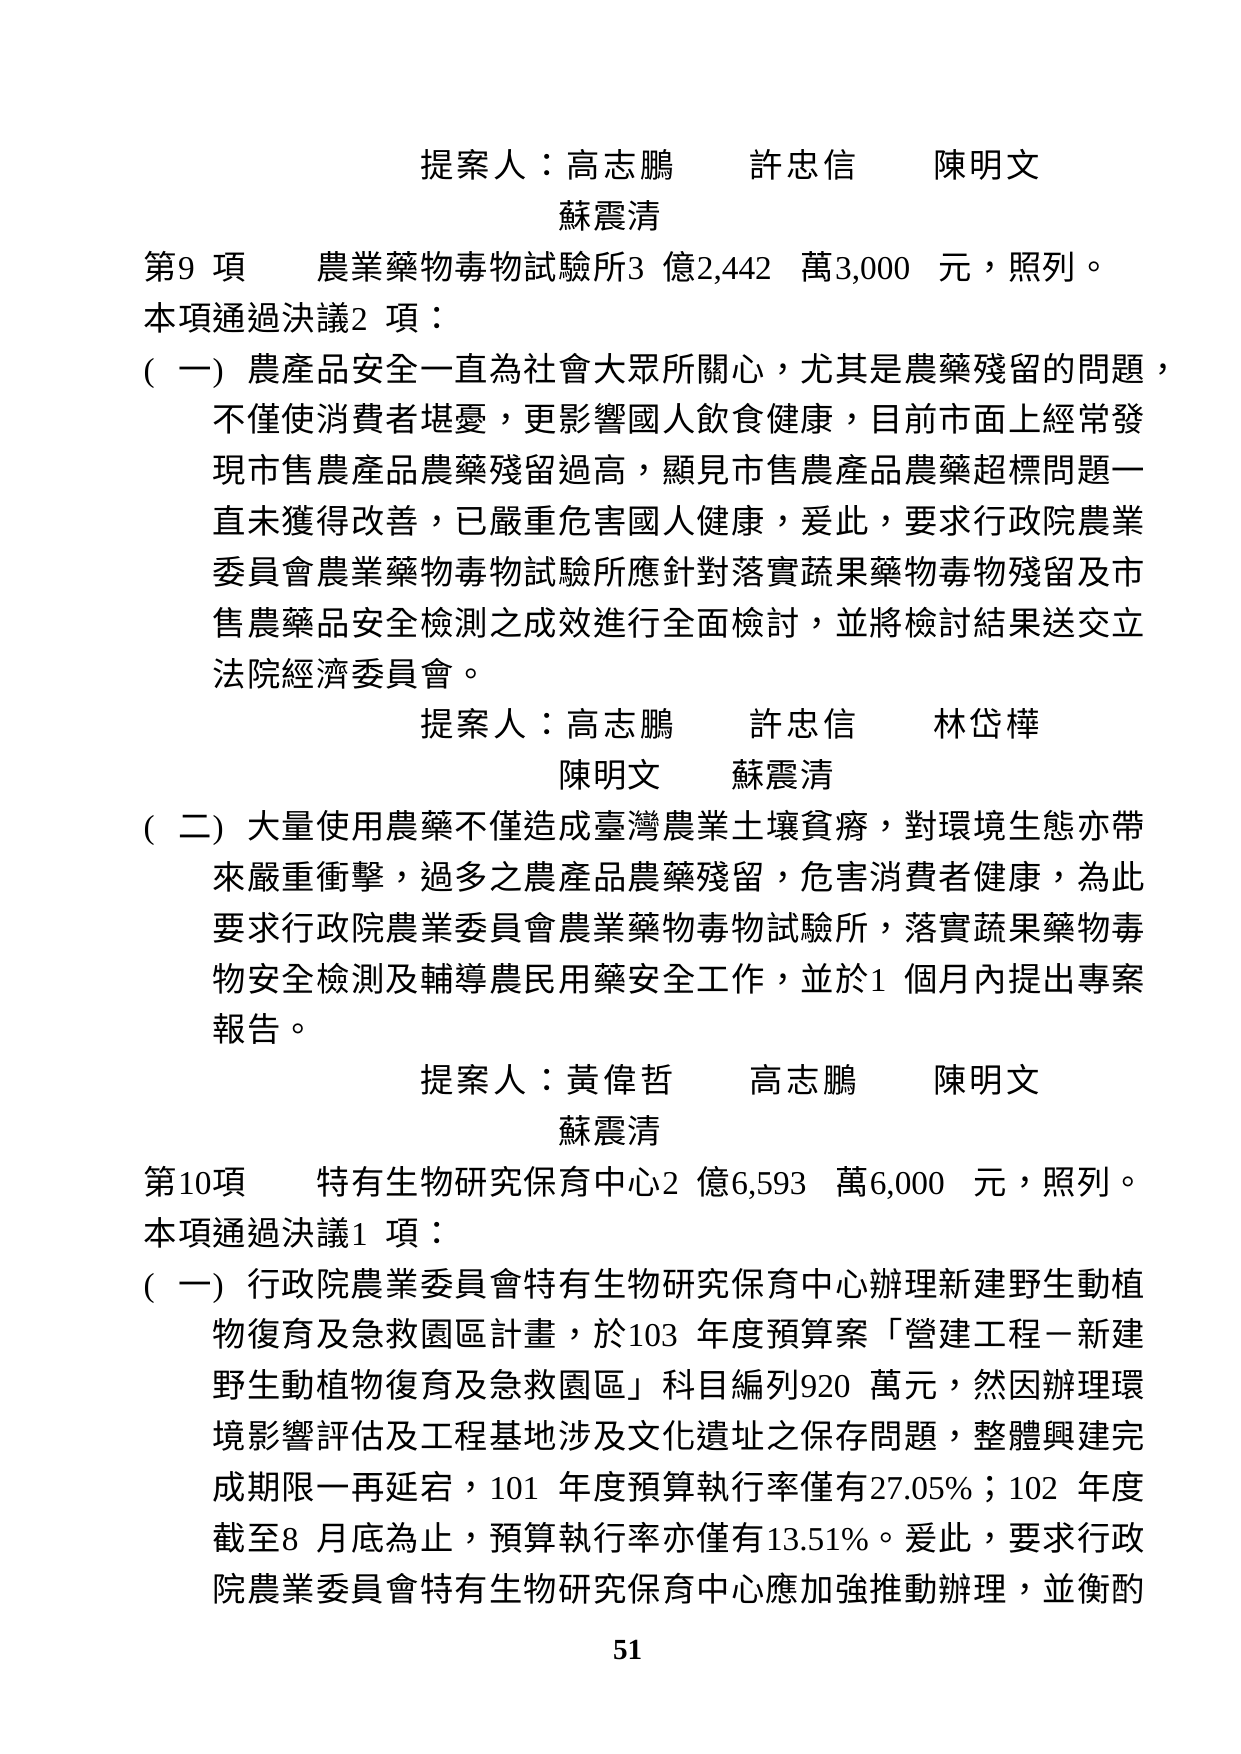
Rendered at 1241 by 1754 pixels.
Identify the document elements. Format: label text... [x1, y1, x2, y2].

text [143, 1256, 1146, 1612]
text 提案人：高志鵬 許忠信 林岱樺 陳明文 蘇震清 [386, 697, 1042, 799]
text (二)大量使用農藥不僅造成臺灣農業土壤貧瘠，對環境生態亦帶來嚴重衝擊，過多之農產品農藥殘留，危害消費者健康，為此要求行政院農業委員會農業藥物毒物試驗所，落實蔬果藥物毒物安全檢測及輔導農民用藥安全工作，並於1個月內提出專案報告。 [143, 799, 1146, 1053]
text 本項通過決議2項： [143, 290, 1146, 341]
text 第10項 特有生物研究保育中心2億6,593萬6,000元，照列。 [143, 1154, 1146, 1205]
text 第9項 農業藥物毒物試驗所3億2,442萬3,000元，照列。 [143, 239, 1146, 290]
text (一)農產品安全一直為社會大眾所關心，尤其是農藥殘留的問題，不僅使消費者堪憂，更影響國人飲食健康，目前市面上經常發現市售農產品農藥殘留過高，顯見市售農產品農藥超標問題一直未獲得改善，已嚴重危害國人健康，爰此，要求行政院農業委員會農業藥物毒物試驗所應針對落實蔬果藥物毒物殘留及市售農藥品安全檢測之成效進行全面檢討，並將檢討結果送交立法院經濟委員會。 [143, 341, 1146, 697]
text 提案人：高志鵬 許忠信 陳明文 蘇震清 [386, 138, 1042, 239]
text 本項通過決議1項： [143, 1205, 1146, 1256]
text 提案人：黃偉哲 高志鵬 陳明文 蘇震清 [386, 1053, 1042, 1154]
